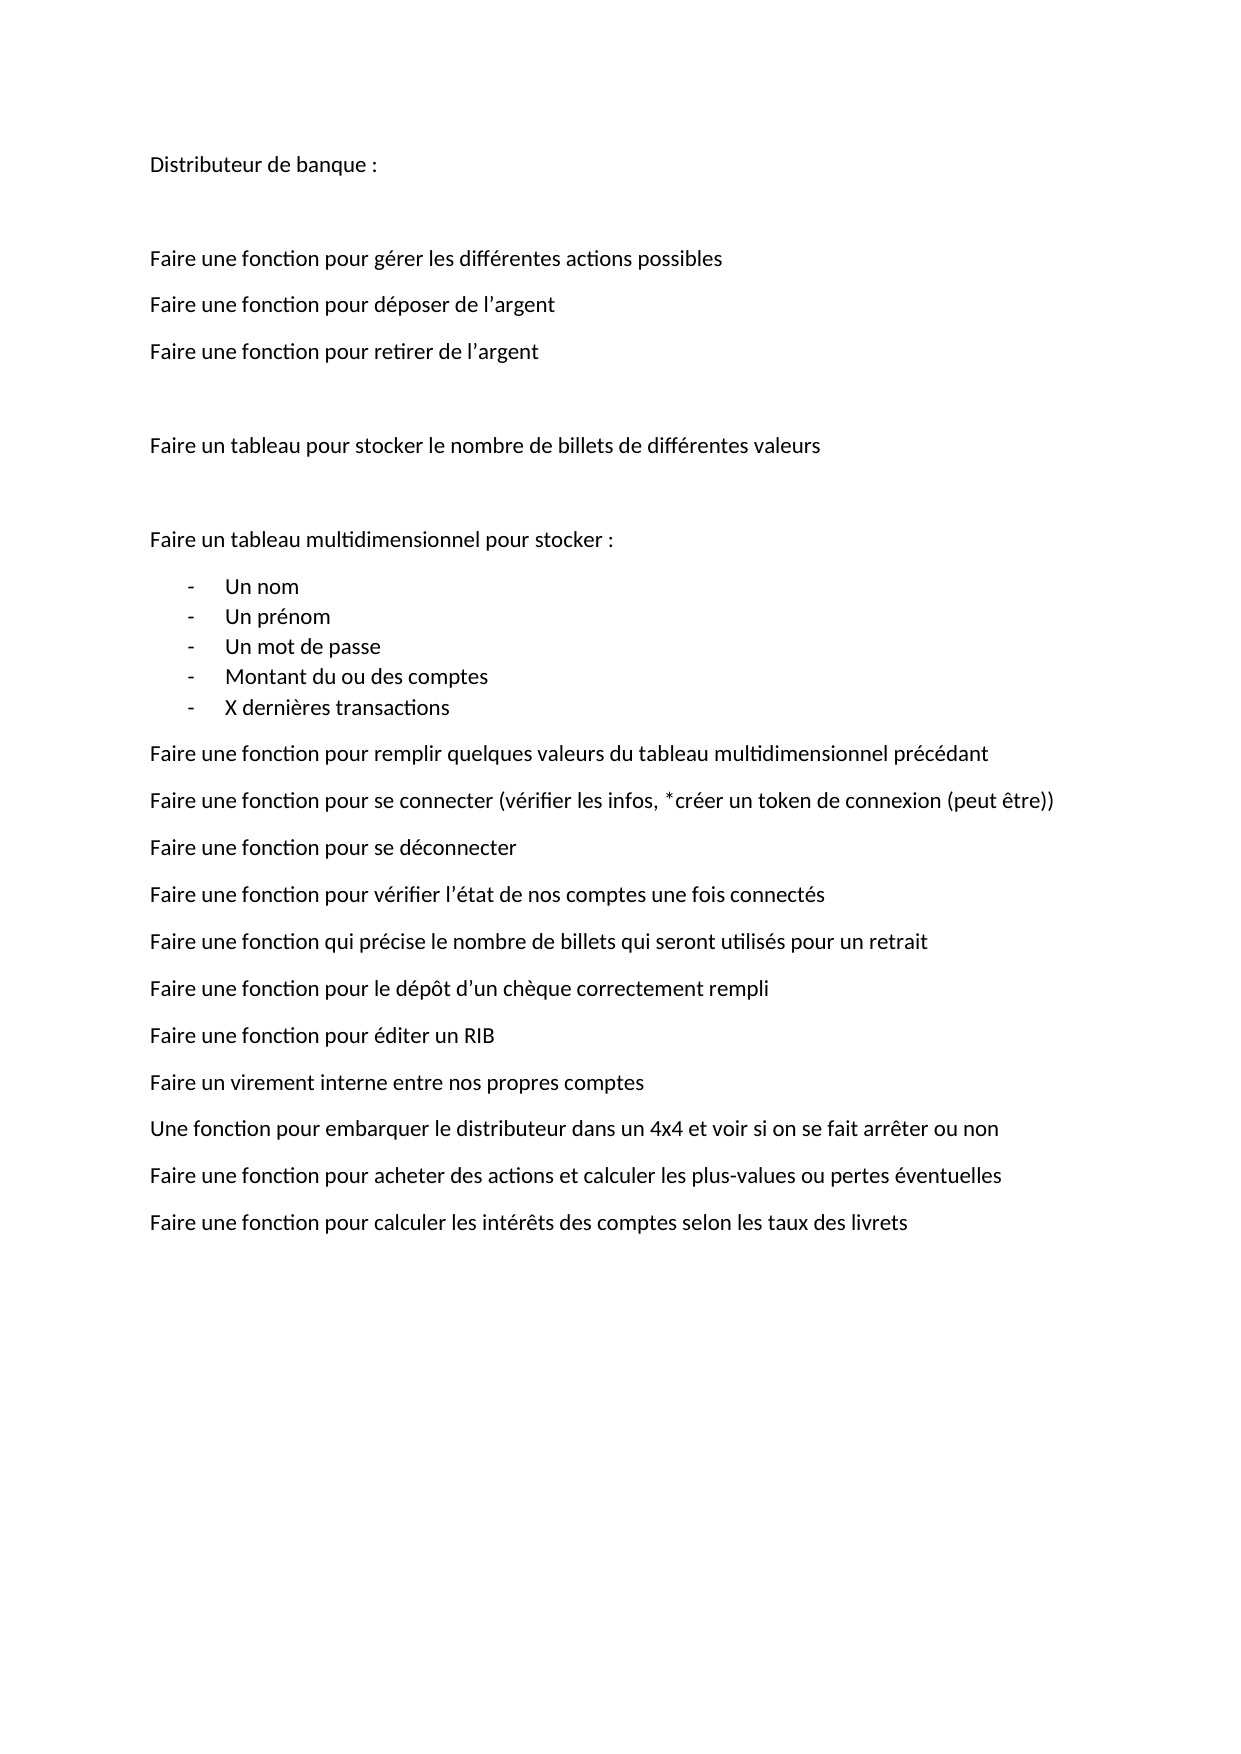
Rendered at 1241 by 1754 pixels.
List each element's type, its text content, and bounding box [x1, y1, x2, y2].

text Faire une fonction pour remplir quelques valeurs du tableau multidimensionnel précédant [150, 739, 1090, 768]
text Faire une fonction pour se déconnecter [150, 833, 1090, 861]
text Faire un tableau multidimensionnel pour stocker : [150, 525, 1090, 553]
text Une fonction pour embarquer le distributeur dans un 4x4 et voir si on se fait arrêter ou non [150, 1114, 1090, 1143]
list Un nom [187, 572, 1090, 600]
list Un prénom [187, 602, 1090, 630]
text Faire une fonction pour acheter des actions et calculer les plus-values ou pertes éventuelles [150, 1161, 1090, 1189]
text Faire une fonction pour vérifier l’état de nos comptes une fois connectés [150, 880, 1090, 908]
text Faire une fonction qui précise le nombre de billets qui seront utilisés pour un retrait [150, 927, 1090, 955]
text Faire une fonction pour calculer les intérêts des comptes selon les taux des livrets [150, 1208, 1090, 1236]
text Faire un tableau pour stocker le nombre de billets de différentes valeurs [150, 431, 1090, 459]
list Un mot de passe [187, 632, 1090, 660]
text Faire un virement interne entre nos propres comptes [150, 1068, 1090, 1096]
text Distributeur de banque : [150, 150, 1090, 178]
text Faire une fonction pour gérer les différentes actions possibles [150, 244, 1090, 272]
text Faire une fonction pour se connecter (vérifier les infos, *créer un token de connexion (peut être)) [150, 786, 1090, 814]
text Faire une fonction pour le dépôt d’un chèque correctement rempli [150, 974, 1090, 1002]
text Faire une fonction pour déposer de l’argent [150, 291, 1090, 319]
text Faire une fonction pour retirer de l’argent [150, 337, 1090, 366]
list Montant du ou des comptes [187, 662, 1090, 691]
list X dernières transactions [187, 693, 1090, 721]
text Faire une fonction pour éditer un RIB [150, 1021, 1090, 1049]
